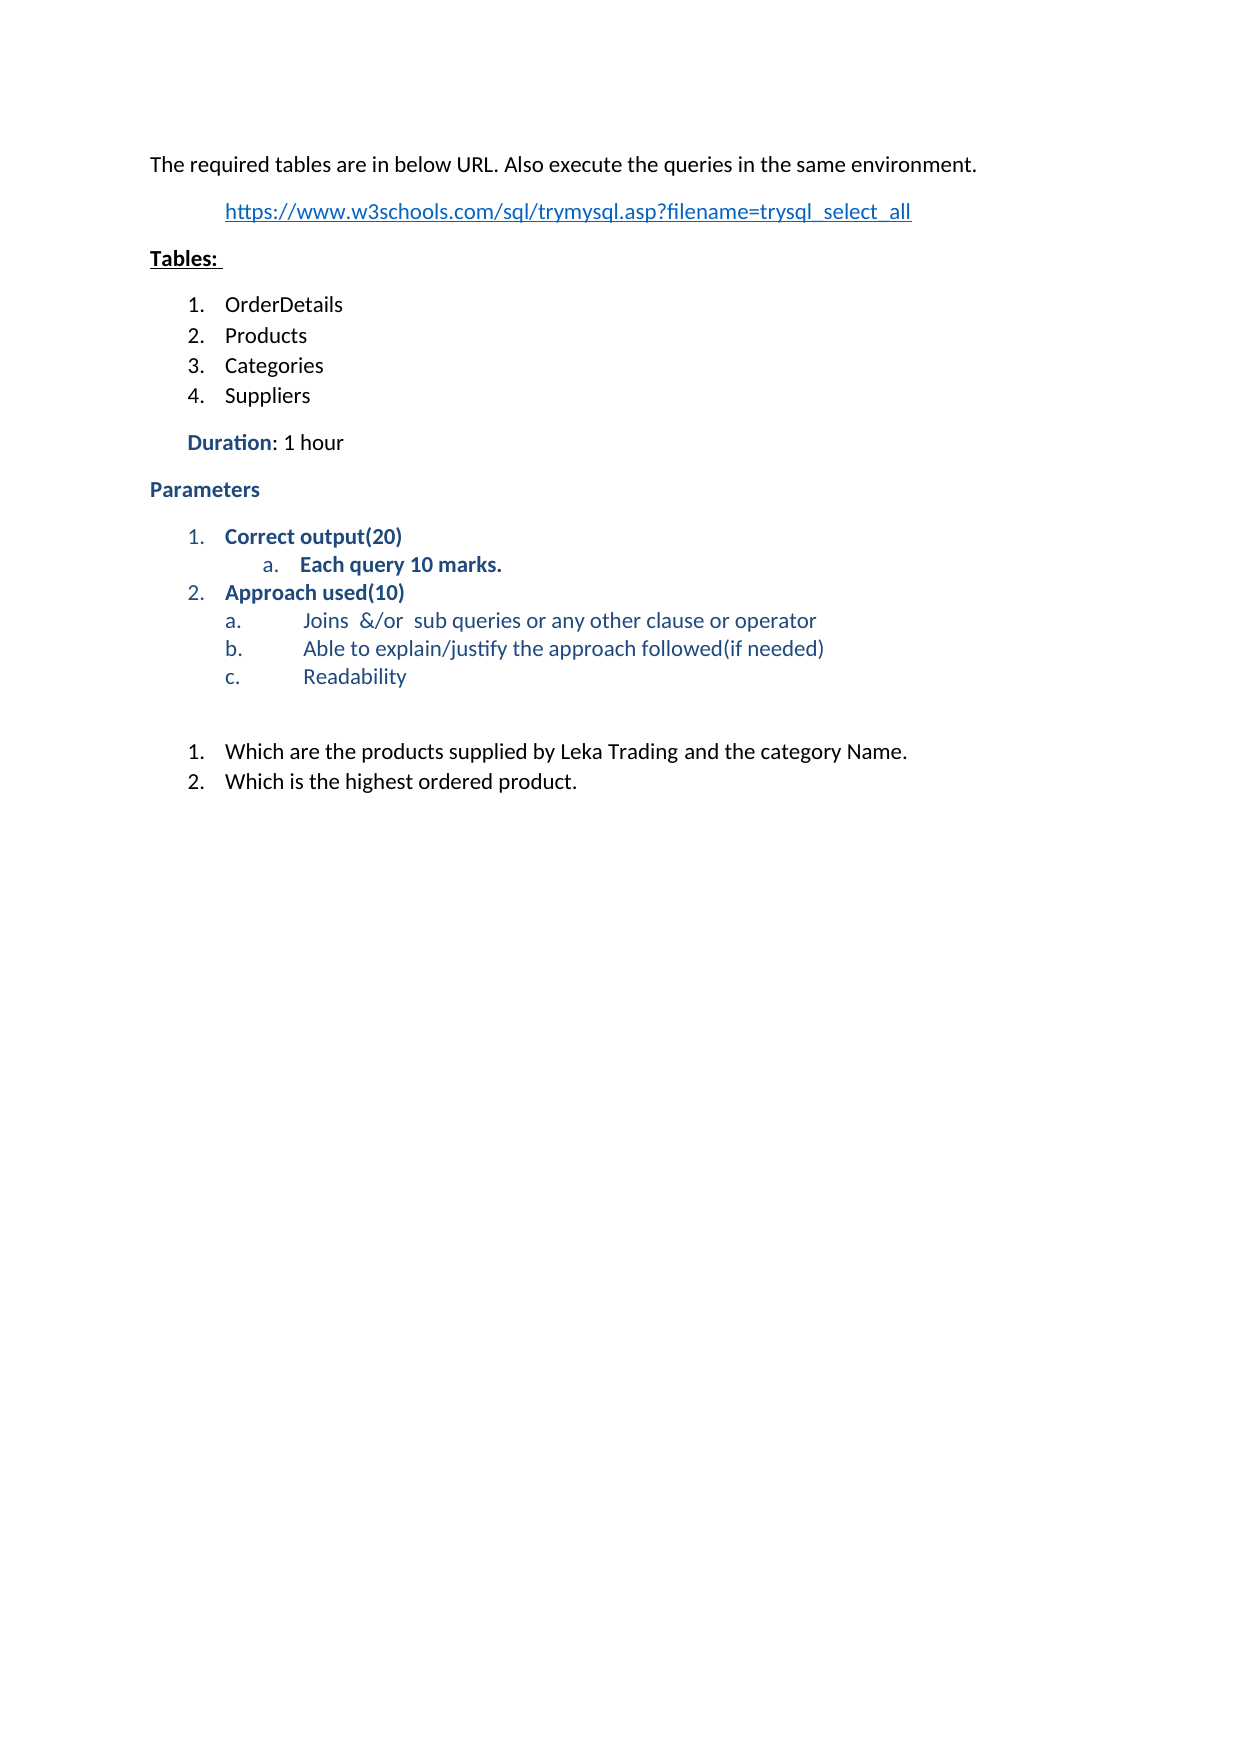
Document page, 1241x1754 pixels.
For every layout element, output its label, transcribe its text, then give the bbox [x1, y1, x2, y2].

list Each query 10 marks. [262, 550, 1090, 578]
list Joins &/or sub queries or any other clause or operator [225, 606, 1090, 634]
text Parameters [150, 475, 1090, 503]
list Correct output(20) [187, 522, 1090, 550]
list Products [187, 321, 1090, 349]
text The required tables are in below URL. Also execute the queries in the same environment. [150, 150, 1090, 178]
list Approach used(10) [187, 578, 1090, 606]
text Duration: 1 hour [187, 428, 1090, 456]
text Tables: [150, 244, 1090, 272]
list Suppliers [187, 381, 1090, 409]
text https://www.w3schools.com/sql/trymysql.asp?filename=trysql_select_all [150, 197, 1090, 225]
list OrderDetails [187, 291, 1090, 319]
list Categories [187, 351, 1090, 379]
list Able to explain/justify the approach followed(if needed) [225, 634, 1090, 662]
list Which is the highest ordered product. [187, 767, 1090, 795]
list Which are the products supplied by Leka Trading and the category Name. [187, 737, 1090, 765]
list Readability [225, 662, 1090, 690]
